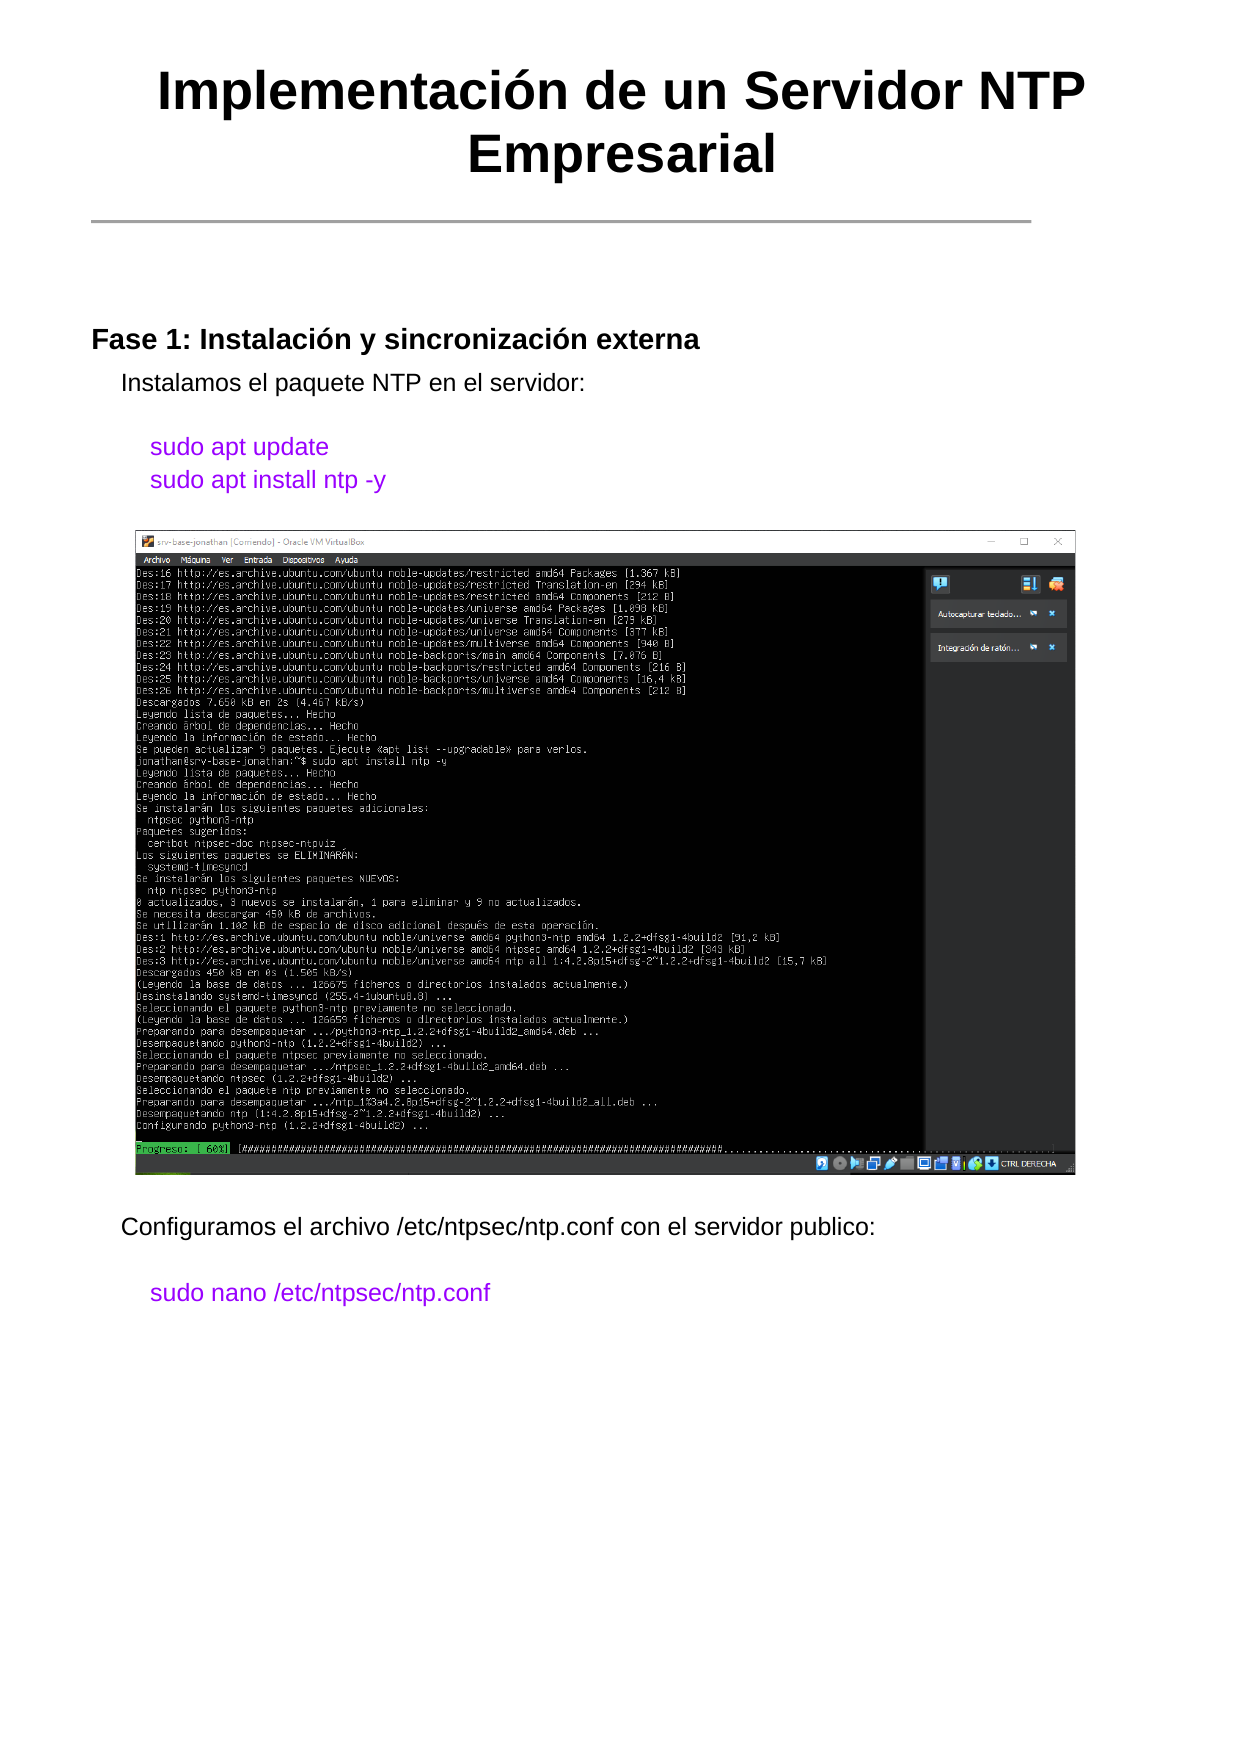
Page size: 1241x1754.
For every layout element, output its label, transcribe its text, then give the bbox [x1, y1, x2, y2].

text sudo apt update [121, 432, 1090, 461]
picture [135, 530, 1076, 1175]
text Configuramos el archivo /etc/ntpsec/ntp.conf con el servidor publico: [121, 1211, 1090, 1240]
text Instalamos el paquete NTP en el servidor: [121, 368, 1090, 397]
title Implementación de un Servidor NTP Empresarial [91, 59, 1153, 183]
text sudo nano /etc/ntpsec/ntp.conf [121, 1277, 1090, 1306]
subtitle Fase 1: Instalación y sincronización externa [91, 322, 1153, 356]
text sudo apt install ntp -y [121, 465, 1090, 493]
